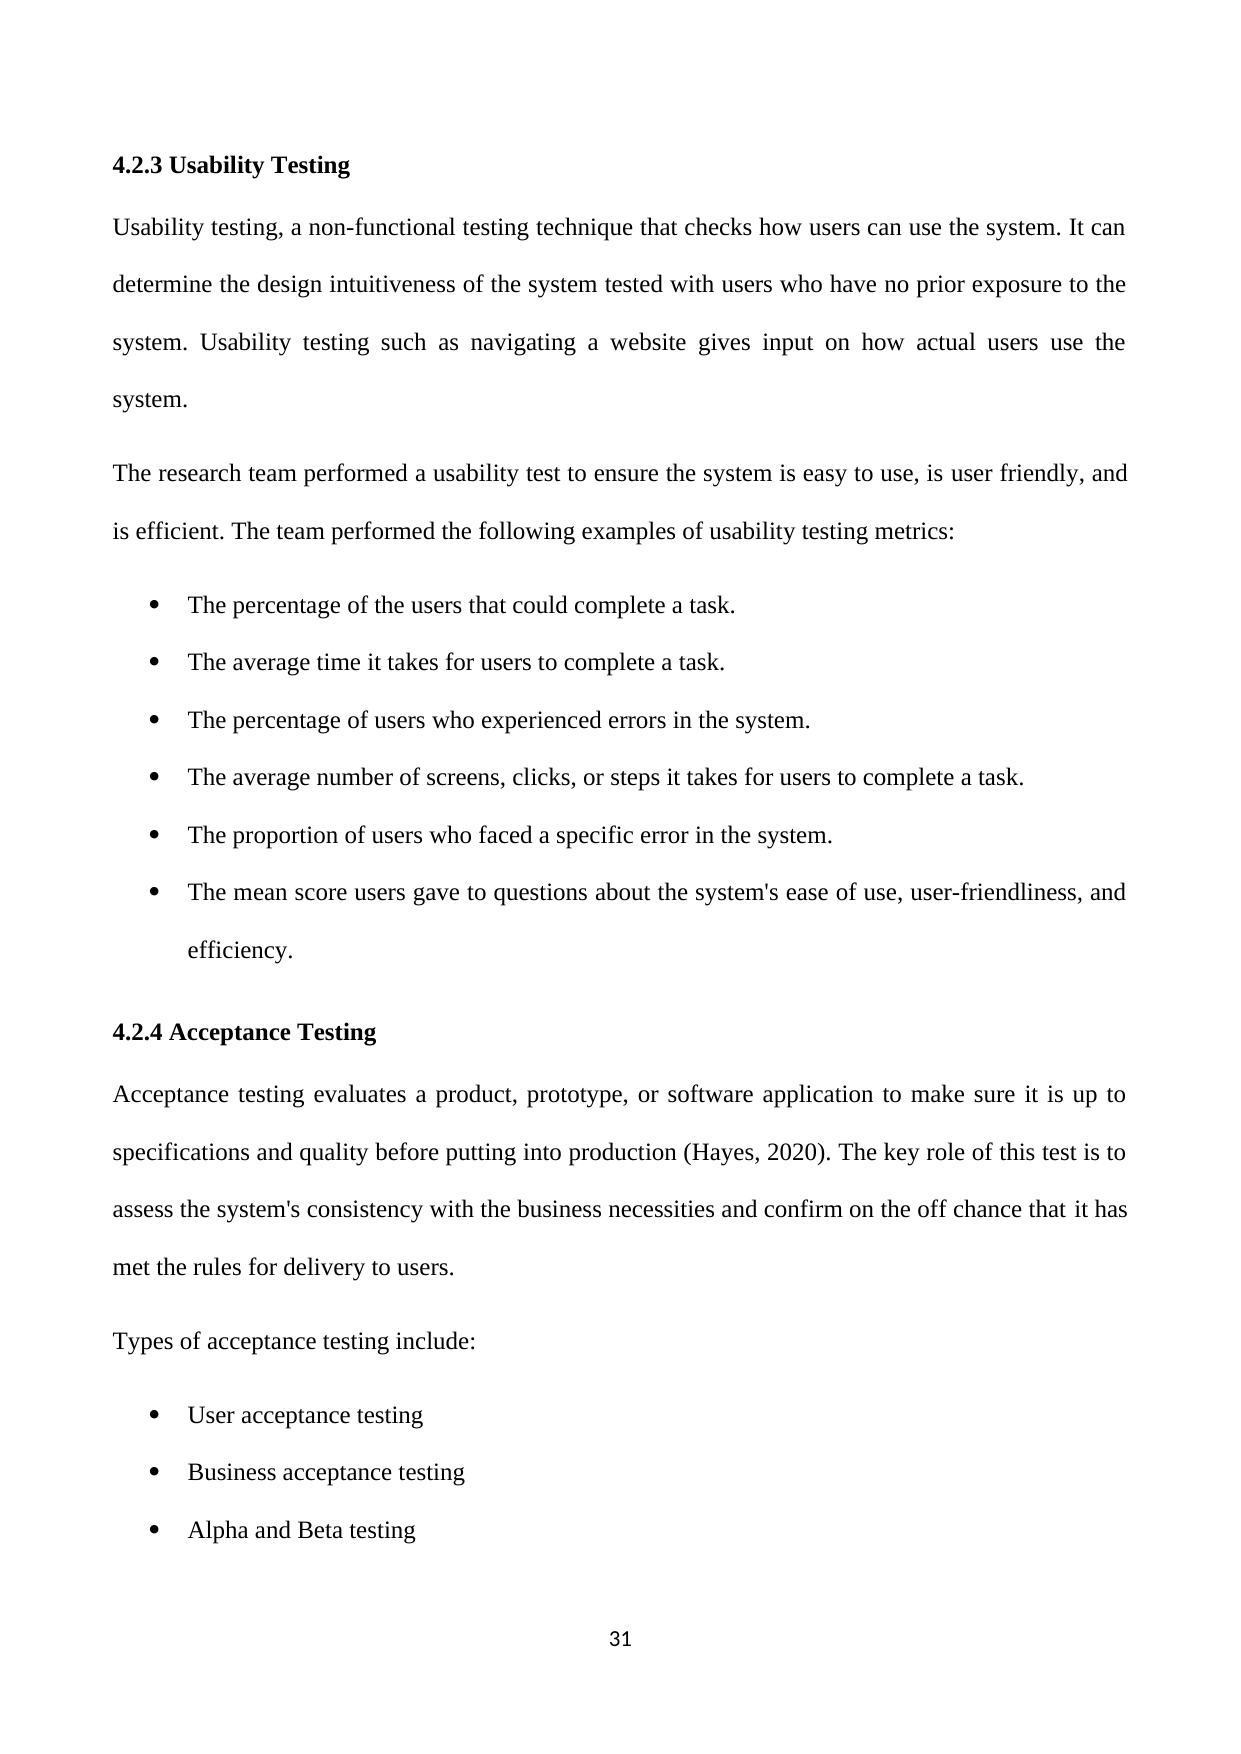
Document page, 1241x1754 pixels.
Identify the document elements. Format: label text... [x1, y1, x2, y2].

list The proportion of users who faced a specific error in the system. [150, 820, 1128, 849]
list The percentage of the users that could complete a task. [150, 590, 1128, 619]
list The average time it takes for users to complete a task. [150, 647, 1128, 676]
subtitle 4.2.4 Acceptance Testing [112, 1017, 1128, 1046]
text Usability testing, a non-functional testing technique that checks how users can use the system. It can determine the design intuitiveness of the system tested with users who have no prior exposure to the system. Usability testing such as navigating a website gives input on how actual users use the system. [112, 212, 1128, 413]
text The research team performed a usability test to ensure the system is easy to use, is user friendly, and is efficient. The team performed the following examples of usability testing metrics: [112, 458, 1128, 544]
text Acceptance testing evaluates a product, prototype, or software application to make sure it is up to specifications and quality before putting into production (Hayes, 2020). The key role of this test is to assess the system's consistency with the business necessities and confirm on the off chance that it has met the rules for delivery to users. [112, 1079, 1128, 1280]
subtitle 4.2.3 Usability Testing [112, 150, 1128, 179]
list Alpha and Beta testing [150, 1515, 1128, 1544]
list The mean score users gave to questions about the system's ease of use, user-friendliness, and efficiency. [150, 877, 1128, 964]
list The average number of screens, clicks, or steps it takes for users to complete a task. [150, 762, 1128, 791]
list User acceptance testing [150, 1400, 1128, 1429]
text Types of acceptance testing include: [112, 1326, 1128, 1354]
list The percentage of users who experienced errors in the system. [150, 705, 1128, 734]
list Business acceptance testing [150, 1457, 1128, 1486]
